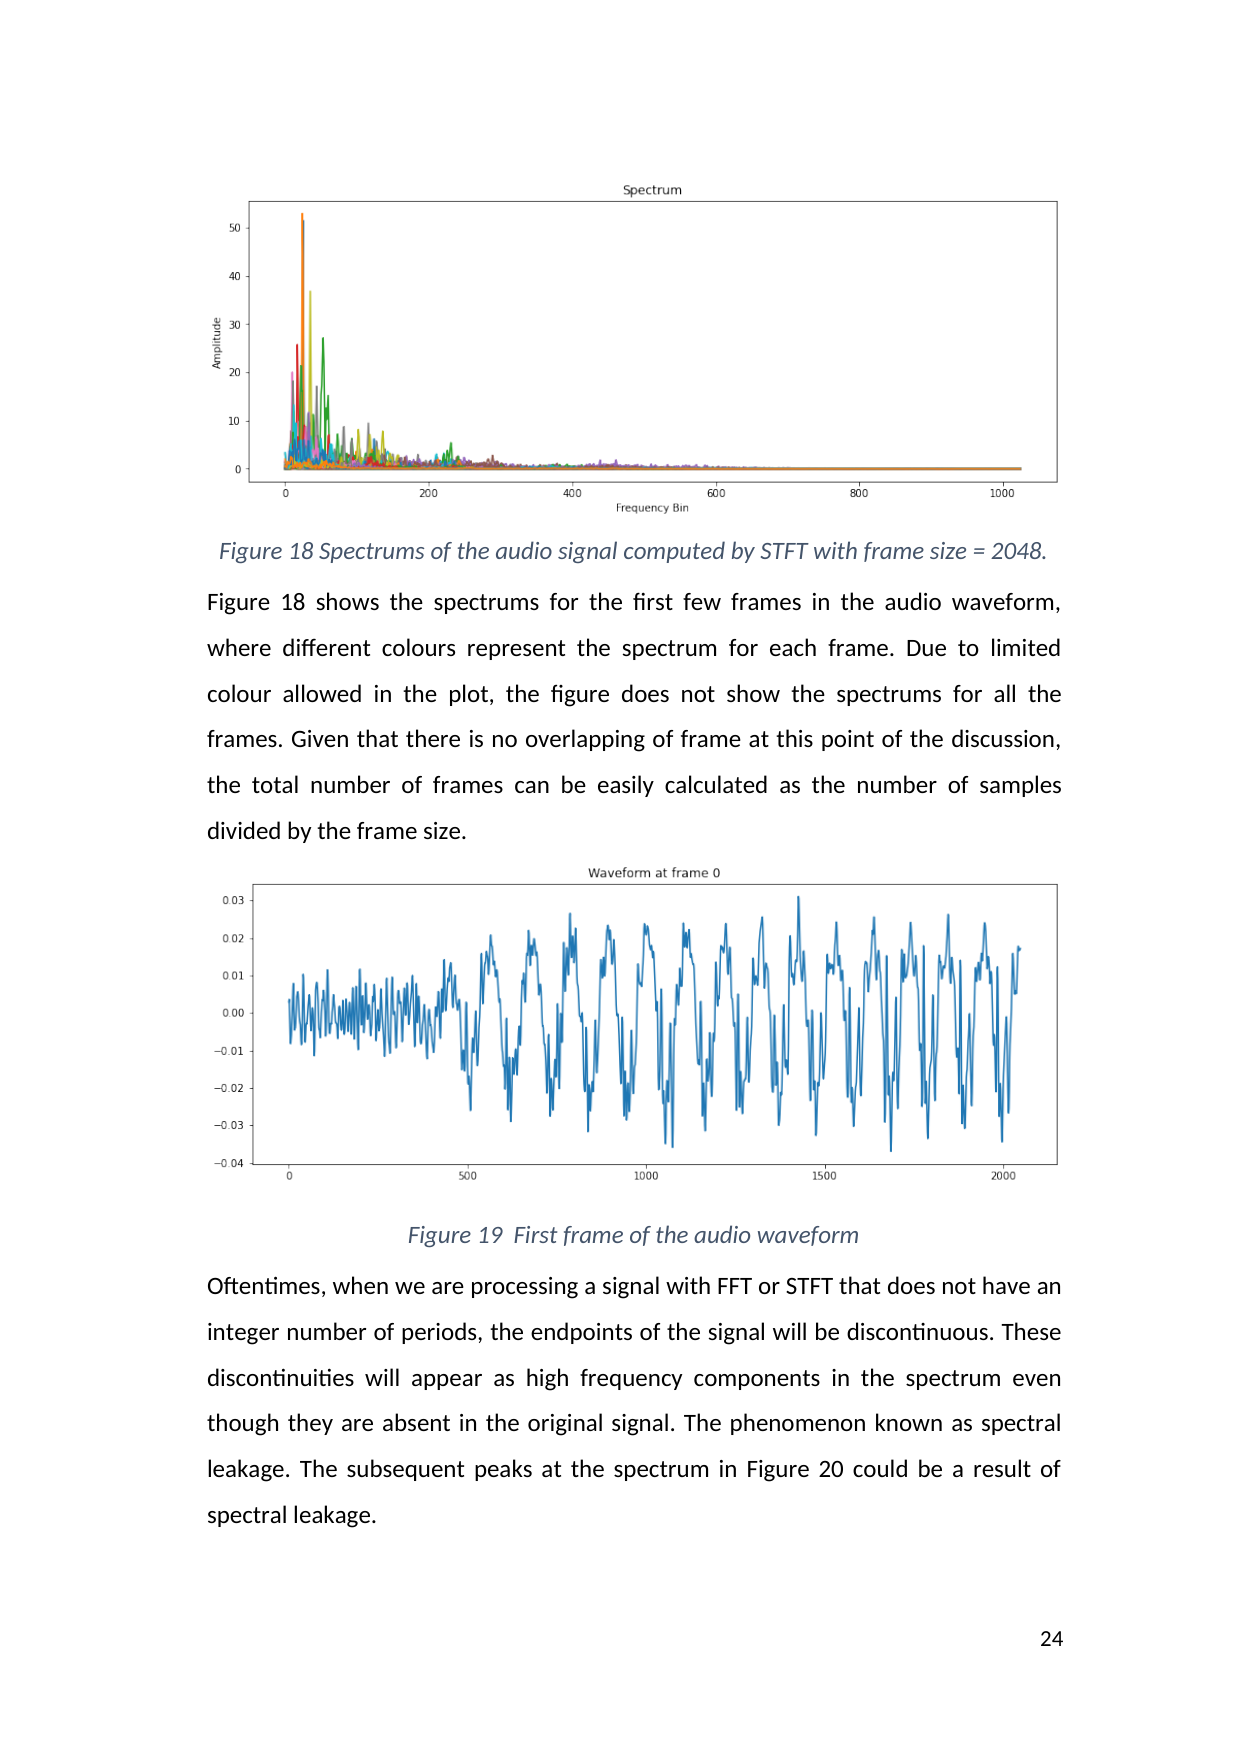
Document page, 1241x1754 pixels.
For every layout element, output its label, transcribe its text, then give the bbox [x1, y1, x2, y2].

text Figure 18 shows the spectrums for the first few frames in the audio waveform, where different colours represent the spectrum for each frame. Due to limited colour allowed in the plot, the figure does not show the spectrums for all the frames. Given that there is no overlapping of frame at this point of the discussion, the total number of frames can be easily calculated as the number of samples divided by the frame size. [207, 586, 1063, 845]
text Oftentimes, when we are processing a signal with FFT or STFT that does not have an integer number of periods, the endpoints of the signal will be discontinuous. These discontinuities will appear as high frequency components in the spectrum even though they are absent in the original signal. The phenomenon known as spectral leakage. The subsequent peaks at the spectrum in Figure 20 could be a result of spectral leakage. [207, 1270, 1063, 1529]
picture [206, 177, 1063, 521]
text Figure 19 First frame of the audio waveform [207, 1219, 1063, 1249]
text Figure 18 Spectrums of the audio signal computed by STFT with frame size = 2048. [207, 535, 1063, 565]
picture [206, 860, 1063, 1189]
